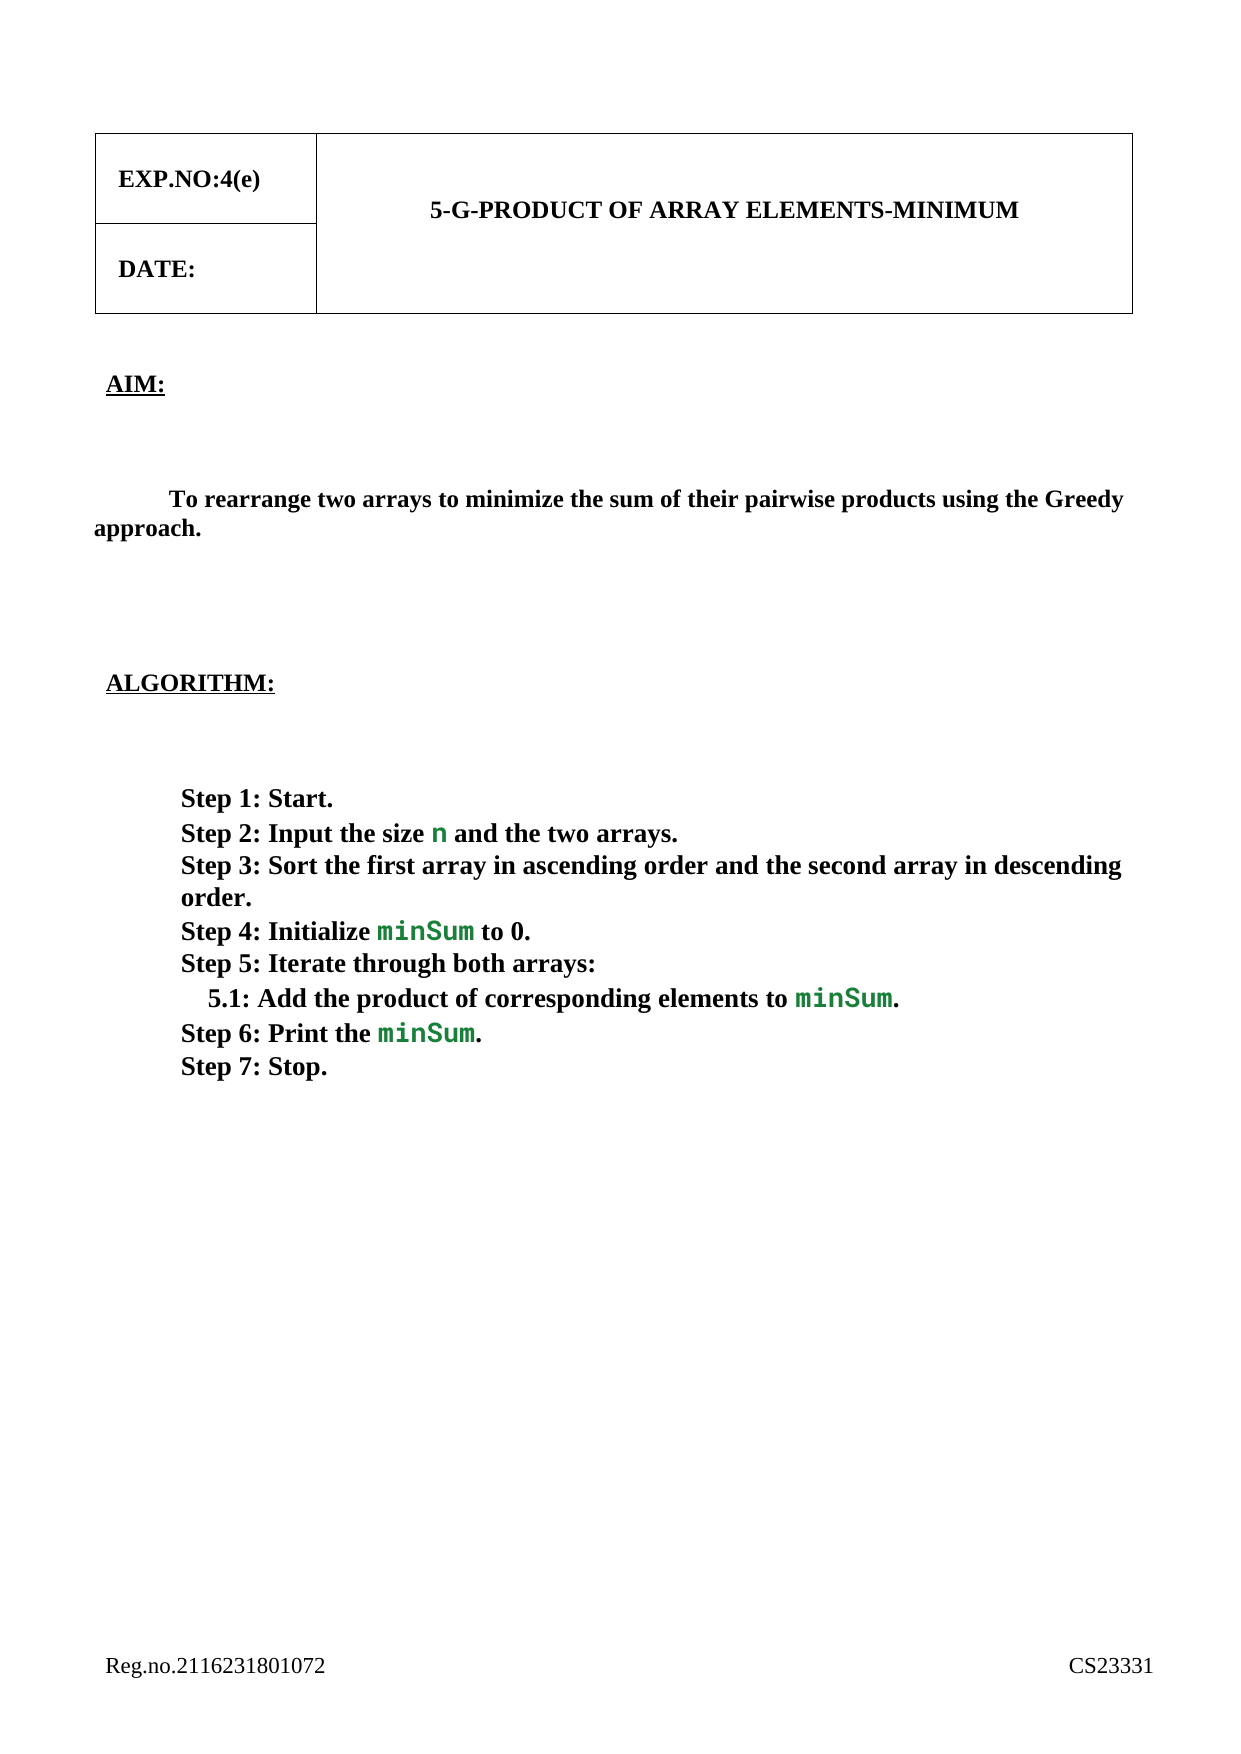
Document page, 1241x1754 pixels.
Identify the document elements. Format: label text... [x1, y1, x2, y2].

text Step 5: Iterate through both arrays: [181, 947, 1155, 979]
table_cell DATE: [96, 224, 316, 313]
text To rearrange two arrays to minimize the sum of their pairwise products using the Greedy approach. [94, 484, 1155, 542]
table_header EXP.NO:4(e) [96, 134, 316, 223]
text ALGORITHM: [106, 668, 1155, 696]
text Step 4: Initialize minSum to 0. [181, 912, 1155, 947]
text Step 2: Input the size n and the two arrays. [181, 814, 1155, 849]
text Step 1: Start. [181, 783, 1155, 814]
text Step 3: Sort the first array in ascending order and the second array in descending order. [181, 849, 1155, 912]
text 5.1: Add the product of corresponding elements to minSum. [181, 979, 1155, 1014]
text Step 6: Print the minSum. [181, 1014, 1155, 1050]
text Step 7: Stop. [181, 1050, 1155, 1081]
text AIM: [106, 369, 1155, 398]
table_header 5-G-PRODUCT OF ARRAY ELEMENTS-MINIMUM [317, 134, 1132, 313]
